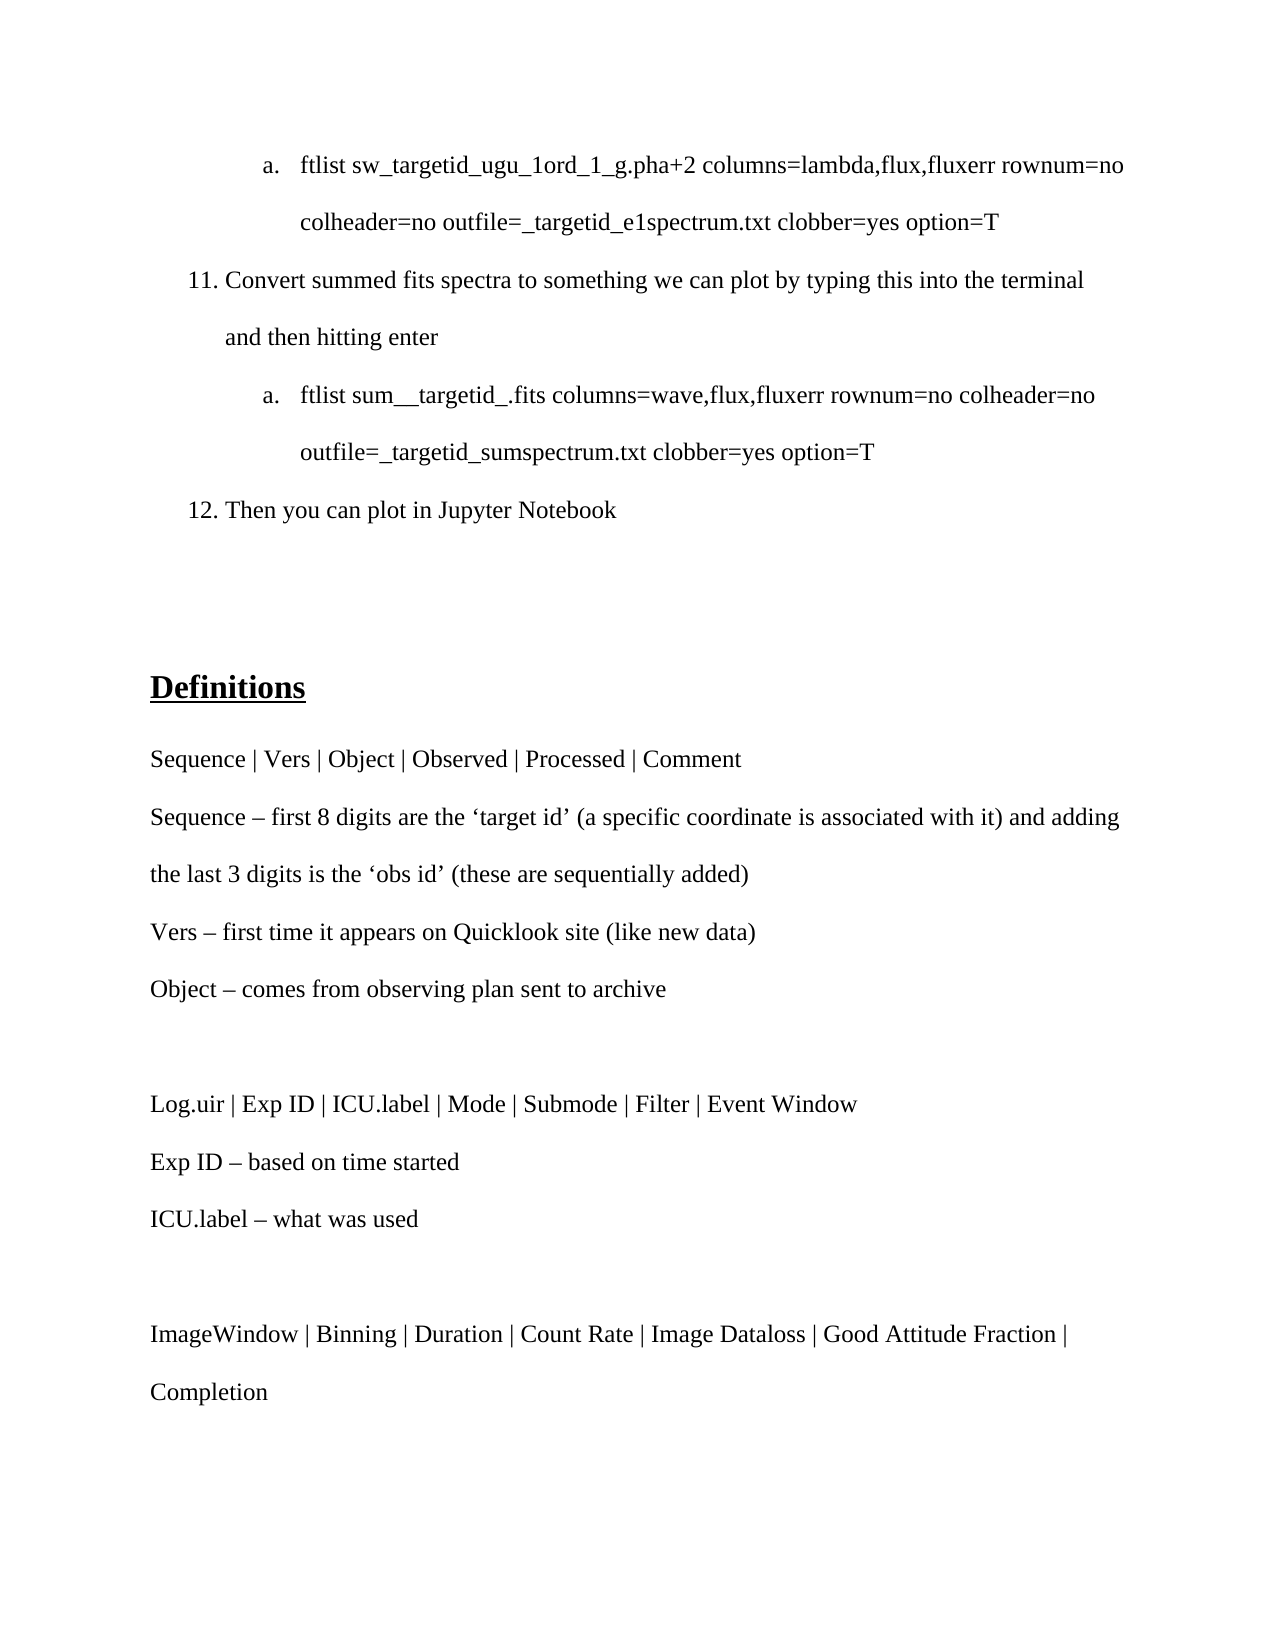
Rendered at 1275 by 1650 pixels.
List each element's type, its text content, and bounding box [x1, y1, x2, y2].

list Then you can plot in Jupyter Notebook [187, 495, 1125, 524]
text Exp ID – based on time started [150, 1147, 1125, 1175]
text ImageWindow | Binning | Duration | Count Rate | Image Dataloss | Good Attitude Fraction | Completion [150, 1319, 1125, 1405]
text Object – comes from observing plan sent to archive [150, 974, 1125, 1003]
text Log.uir | Exp ID | ICU.label | Mode | Submode | Filter | Event Window [150, 1089, 1125, 1118]
text Sequence | Vers | Object | Observed | Processed | Comment [150, 744, 1125, 773]
list ftlist sum__targetid_.fits columns=wave,flux,fluxerr rownum=no colheader=no outfile=_targetid_sumspectrum.txt clobber=yes option=T [262, 380, 1125, 466]
text Definitions [150, 667, 1125, 706]
list ftlist sw_targetid_ugu_1ord_1_g.pha+2 columns=lambda,flux,fluxerr rownum=no colheader=no outfile=_targetid_e1spectrum.txt clobber=yes option=T [262, 150, 1125, 236]
text Sequence – first 8 digits are the ‘target id’ (a specific coordinate is associated with it) and adding the last 3 digits is the ‘obs id’ (these are sequentially added) [150, 802, 1125, 888]
list Convert summed fits spectra to something we can plot by typing this into the terminal and then hitting enter [187, 265, 1125, 351]
text ICU.label – what was used [150, 1204, 1125, 1233]
text Vers – first time it appears on Quicklook site (like new data) [150, 917, 1125, 945]
